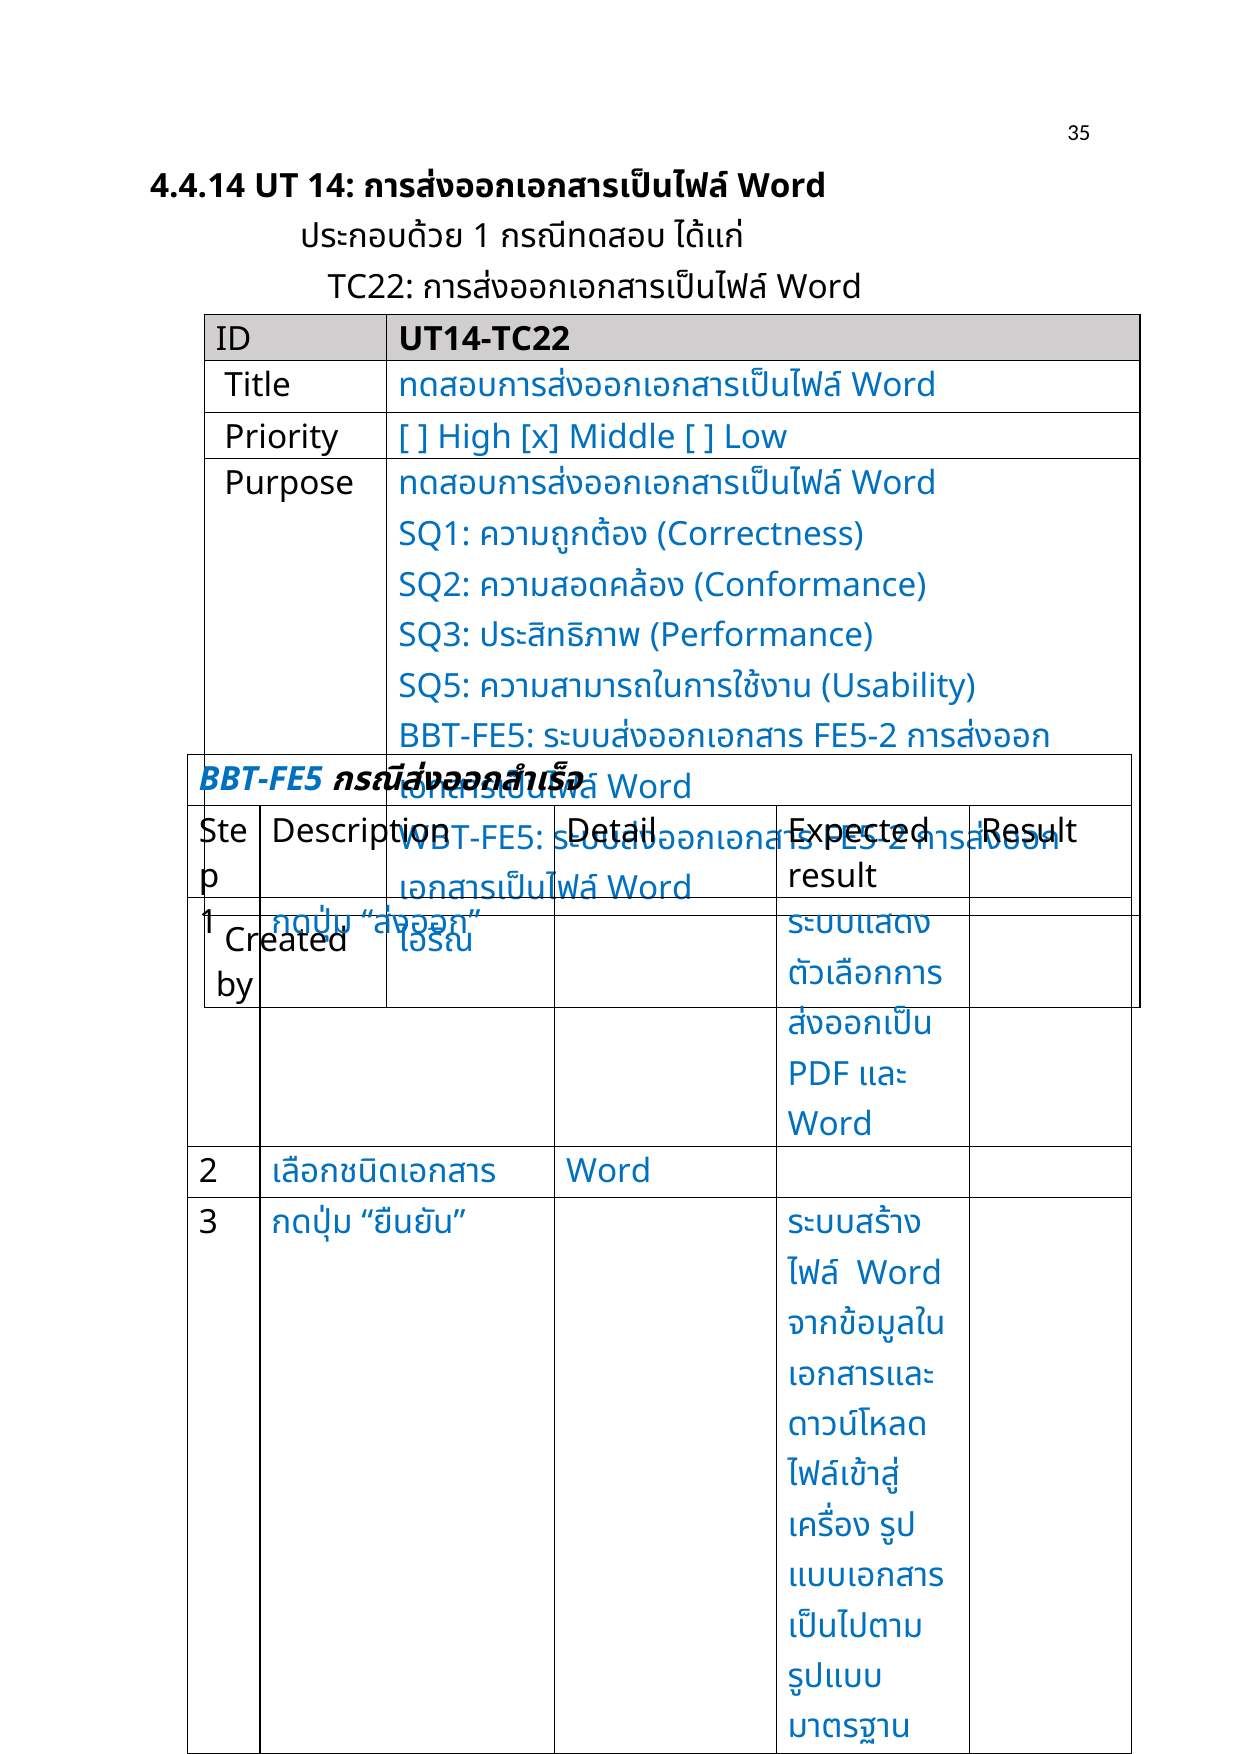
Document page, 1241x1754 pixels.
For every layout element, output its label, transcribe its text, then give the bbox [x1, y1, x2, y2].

table_cell Purpose [205, 459, 386, 754]
text TC22: การส่งออกเอกสารเป็นไฟล์ Word [300, 263, 1090, 313]
table_cell [555, 1198, 776, 1753]
table_cell ทดสอบการส่งออกเอกสารเป็นไฟล์ Word [387, 361, 1139, 412]
table_cell Result [970, 806, 1131, 897]
subtitle 4.4.14 UT 14: การส่งออกเอกสารเป็นไฟล์ Word [150, 162, 1090, 212]
table_cell Expected result [777, 806, 969, 897]
table_cell [555, 898, 776, 1146]
table_cell Detail [555, 806, 776, 897]
table_cell กดปุ่ม “ส่งออก” [261, 898, 554, 1146]
table_cell Word [555, 1147, 776, 1197]
table_cell Description [261, 806, 554, 897]
table_cell [970, 898, 1131, 1146]
table_cell ระบบแสดงตัวเลือกการส่งออกเป็น PDF และ Word [777, 898, 969, 1146]
table_cell ระบบสร้างไฟล์ Word จากข้อมูลในเอกสารและดาวน์โหลดไฟล์เข้าสู่เครื่อง รูปแบบเอกสารเป็นไปตามรูปแบบมาตรฐาน [777, 1198, 969, 1753]
table_cell Priority [205, 413, 386, 458]
table_cell 2 [188, 1147, 259, 1197]
table_cell ทดสอบการส่งออกเอกสารเป็นไฟล์ Word SQ1: ความถูกต้อง (Correctness) SQ2: ความสอดคล้อง (Conformance) SQ3: ประสิทธิภาพ (Performance) SQ5: ความสามารถในการใช้งาน (Usability) BBT-FE5: ระบบส่งออกเอกสาร FE5-2 การส่งออกเอกสารเป็นไฟล์ Word WBT-FE5: ระบบส่งออกเอกสาร FE5-2 การส่งออกเอกสารเป็นไฟล์ Word [387, 459, 1139, 915]
table_header BBT-FE5 กรณีส่งออกสำเร็จ [188, 755, 1131, 805]
table_cell เลือกชนิดเอกสาร [261, 1147, 554, 1197]
table_cell กดปุ่ม “ยืนยัน” [261, 1198, 554, 1753]
table_cell [970, 1147, 1131, 1197]
table_header UT14-TC22 [387, 315, 1139, 360]
text ประกอบด้วย 1 กรณีทดสอบ ได้แก่ [225, 212, 1090, 263]
table_cell 3 [188, 1198, 259, 1753]
table_header ID [205, 315, 386, 360]
table_cell Step [188, 806, 259, 897]
table_cell [ ] High [x] Middle [ ] Low [387, 413, 1139, 458]
table_cell [970, 1198, 1131, 1753]
table_cell Title [205, 361, 386, 412]
table_cell 1 [188, 898, 259, 1146]
table_cell [777, 1147, 969, 1197]
